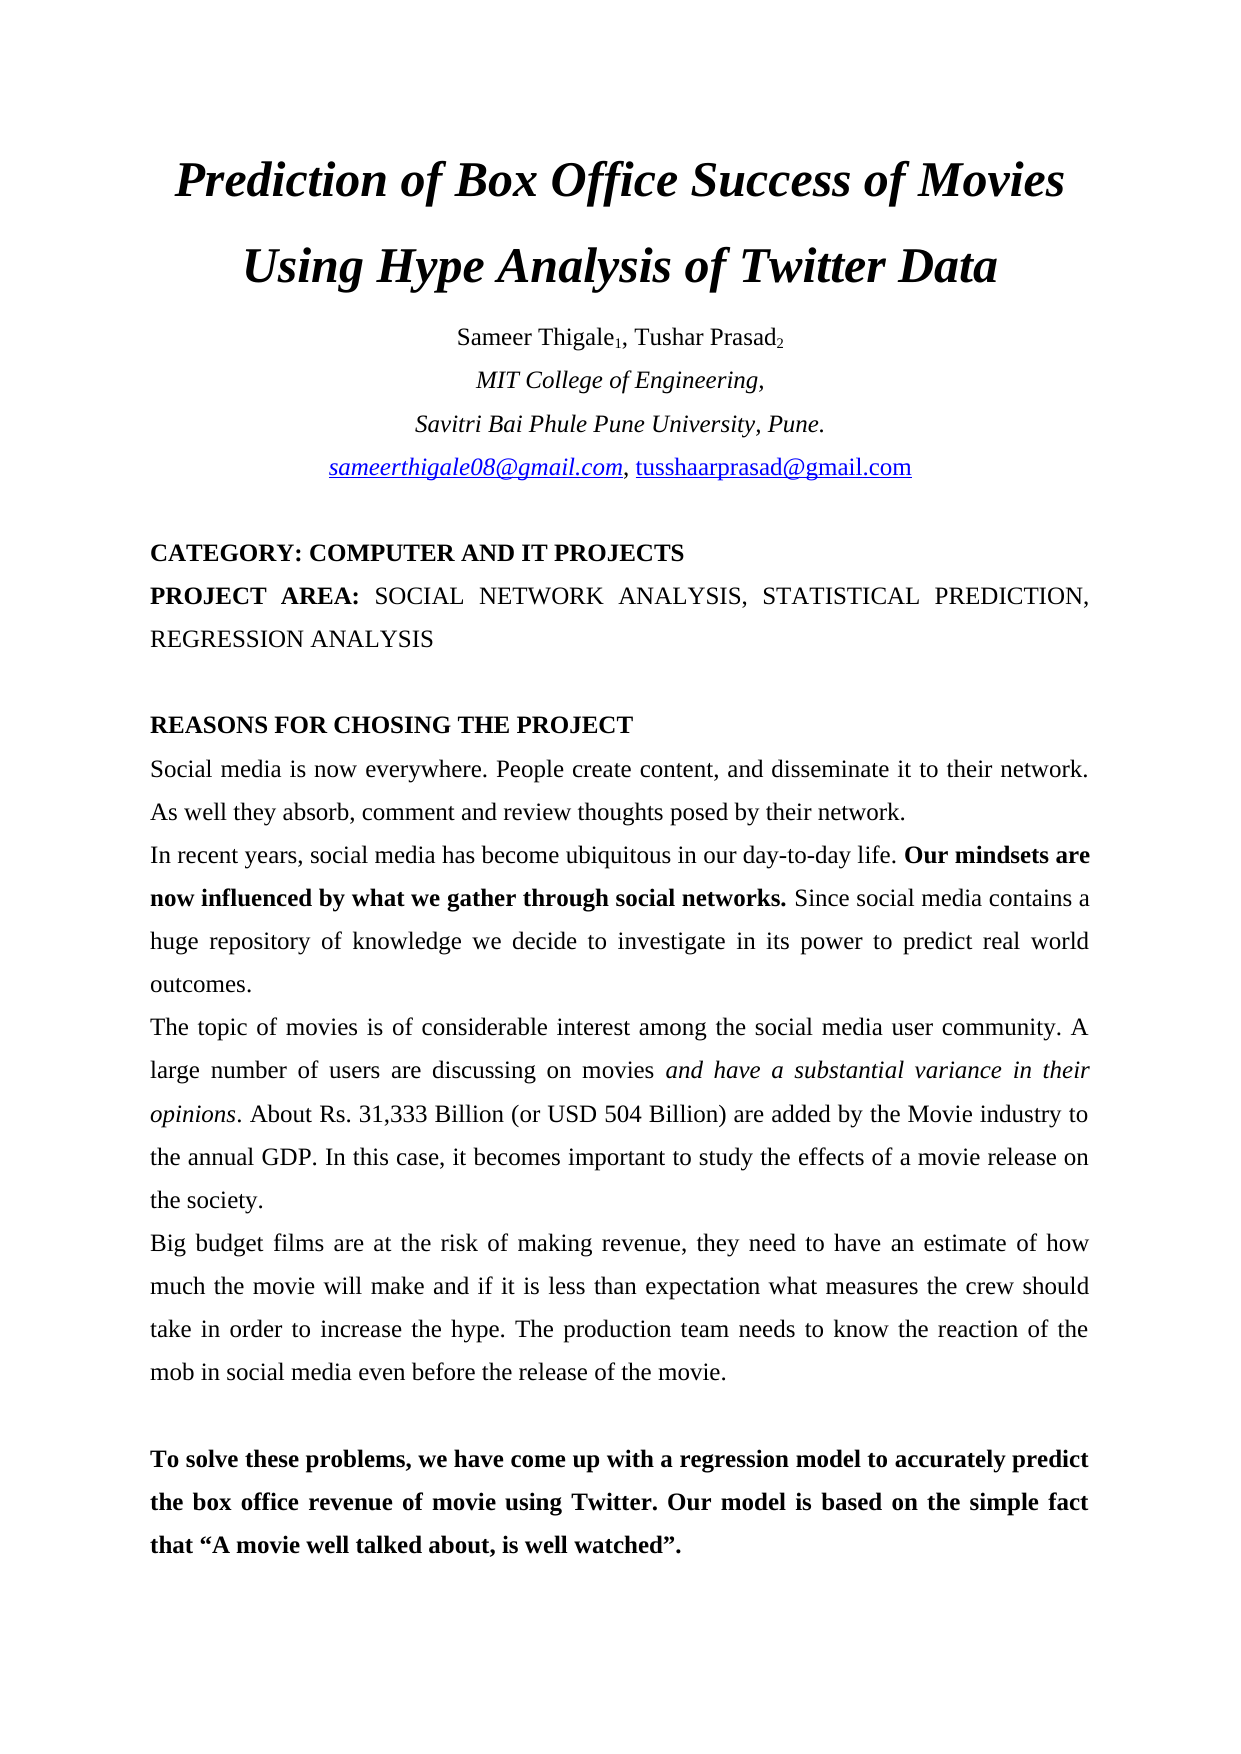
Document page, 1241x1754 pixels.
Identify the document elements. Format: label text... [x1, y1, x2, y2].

text sameerthigale08@gmail.com, tusshaarprasad@gmail.com [150, 452, 1090, 481]
text CATEGORY: COMPUTER AND IT PROJECTS [150, 538, 1090, 567]
text MIT College of Engineering, [150, 366, 1090, 394]
text PROJECT AREA: SOCIAL NETWORK ANALYSIS, STATISTICAL PREDICTION, REGRESSION ANALYSIS [150, 581, 1090, 653]
text The topic of movies is of considerable interest among the social media user community. A large number of users are discussing on movies and have a substantial variance in their opinions. About Rs. 31,333 Billion (or USD 504 Billion) are added by the Movie industry to the annual GDP. In this case, it becomes important to study the effects of a movie release on the society. [150, 1012, 1090, 1214]
text REASONS FOR CHOSING THE PROJECT [150, 711, 1090, 739]
text Savitri Bai Phule Pune University, Pune. [150, 409, 1090, 437]
text Social media is now everywhere. People create content, and disseminate it to their network. As well they absorb, comment and review thoughts posed by their network. [150, 754, 1090, 826]
text In recent years, social media has become ubiquitous in our day-to-day life. Our mindsets are now influenced by what we gather through social networks. Since social media contains a huge repository of knowledge we decide to investigate in its power to predict real world outcomes. [150, 840, 1090, 998]
text Big budget films are at the risk of making revenue, they need to have an estimate of how much the movie will make and if it is less than expectation what measures the crew should take in order to increase the hype. The production team needs to know the reaction of the mob in social media even before the release of the movie. [150, 1228, 1090, 1386]
text To solve these problems, we have come up with a regression model to accurately predict the box office revenue of movie using Twitter. Our model is based on the simple fact that “A movie well talked about, is well watched”. [150, 1444, 1090, 1559]
text Prediction of Box Office Success of Movies Using Hype Analysis of Twitter Data [150, 150, 1090, 294]
text Sameer Thigale1, Tushar Prasad2 [150, 322, 1090, 351]
